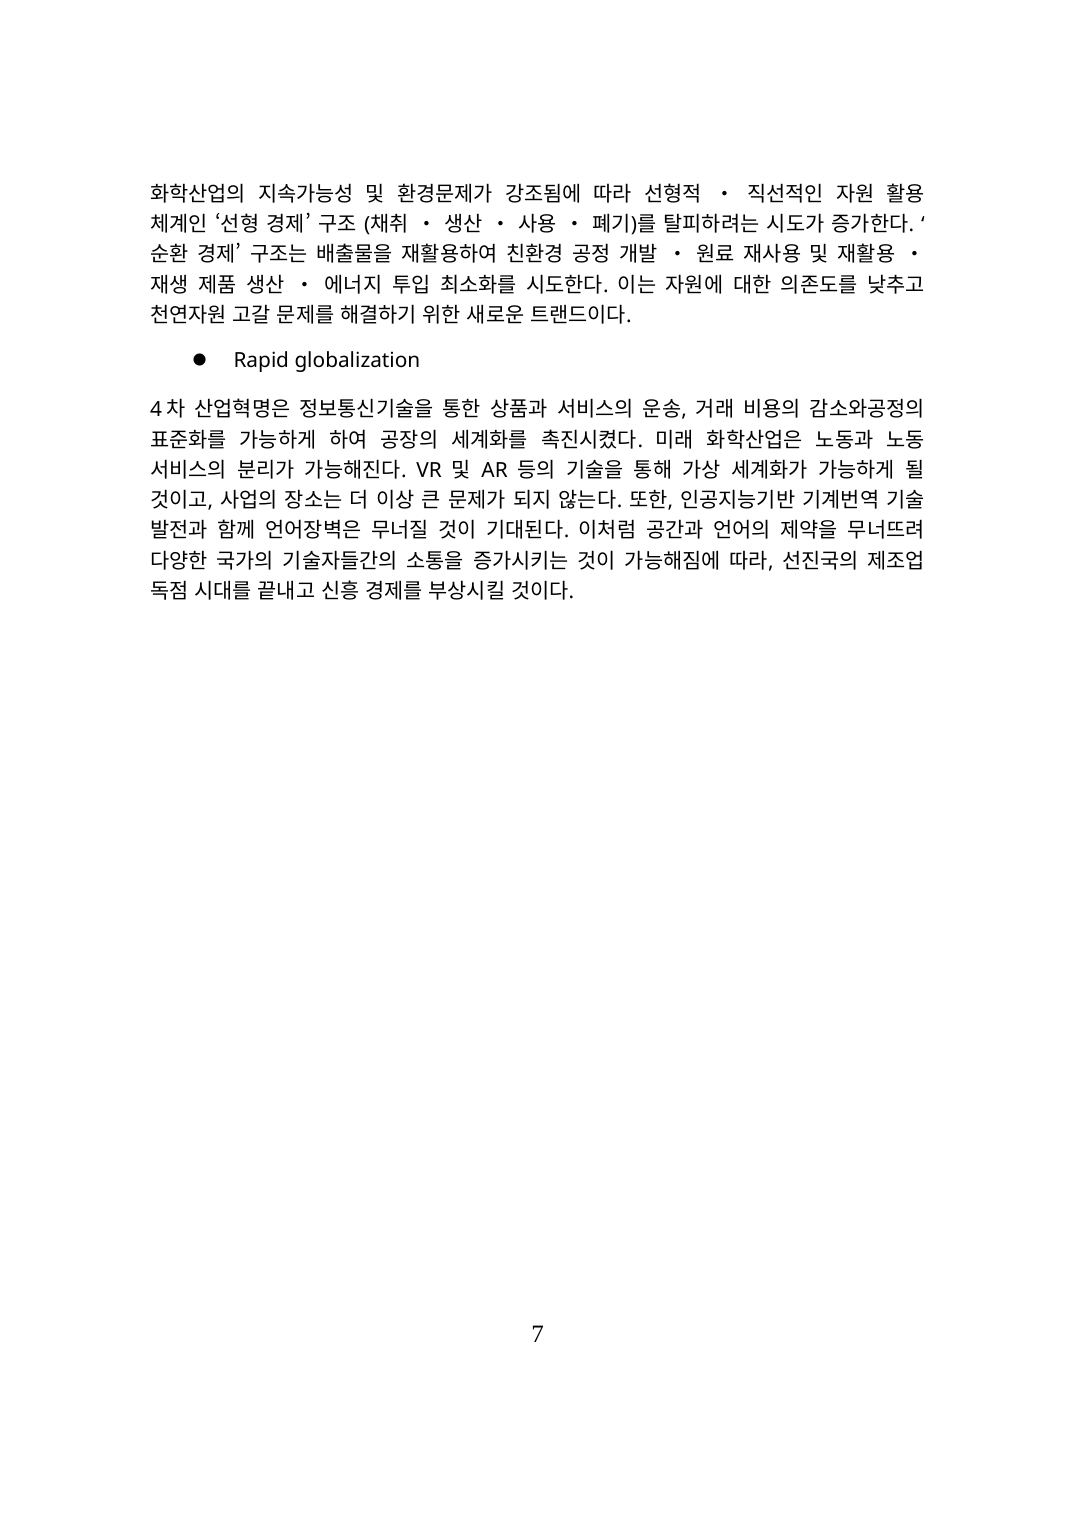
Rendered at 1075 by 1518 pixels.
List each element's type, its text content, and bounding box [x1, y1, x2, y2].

text 화학산업의 지속가능성 및 환경문제가 강조됨에 따라 선형적 ‧ 직선적인 자원 활용 체계인 ‘선형 경제’ 구조 (채취 ‧ 생산 ‧ 사용 ‧ 폐기)를 탈피하려는 시도가 증가한다. ‘순환 경제’ 구조는 배출물을 재활용하여 친환경 공정 개발 ‧ 원료 재사용 및 재활용 ‧ 재생 제품 생산 ‧ 에너지 투입 최소화를 시도한다. 이는 자원에 대한 의존도를 낮추고 천연자원 고갈 문제를 해결하기 위한 새로운 트랜드이다. [150, 177, 925, 328]
text 4차 산업혁명은 정보통신기술을 통한 상품과 서비스의 운송, 거래 비용의 감소와공정의 표준화를 가능하게 하여 공장의 세계화를 촉진시켰다. 미래 화학산업은 노동과 노동 서비스의 분리가 가능해진다. VR 및 AR 등의 기술을 통해 가상 세계화가 가능하게 될 것이고, 사업의 장소는 더 이상 큰 문제가 되지 않는다. 또한, 인공지능기반 기계번역 기술 발전과 함께 언어장벽은 무너질 것이 기대된다. 이처럼 공간과 언어의 제약을 무너뜨려 다양한 국가의 기술자들간의 소통을 증가시키는 것이 가능해짐에 따라, 선진국의 제조업 독점 시대를 끝내고 신흥 경제를 부상시킬 것이다. [150, 392, 925, 605]
list Rapid globalization [192, 345, 925, 374]
